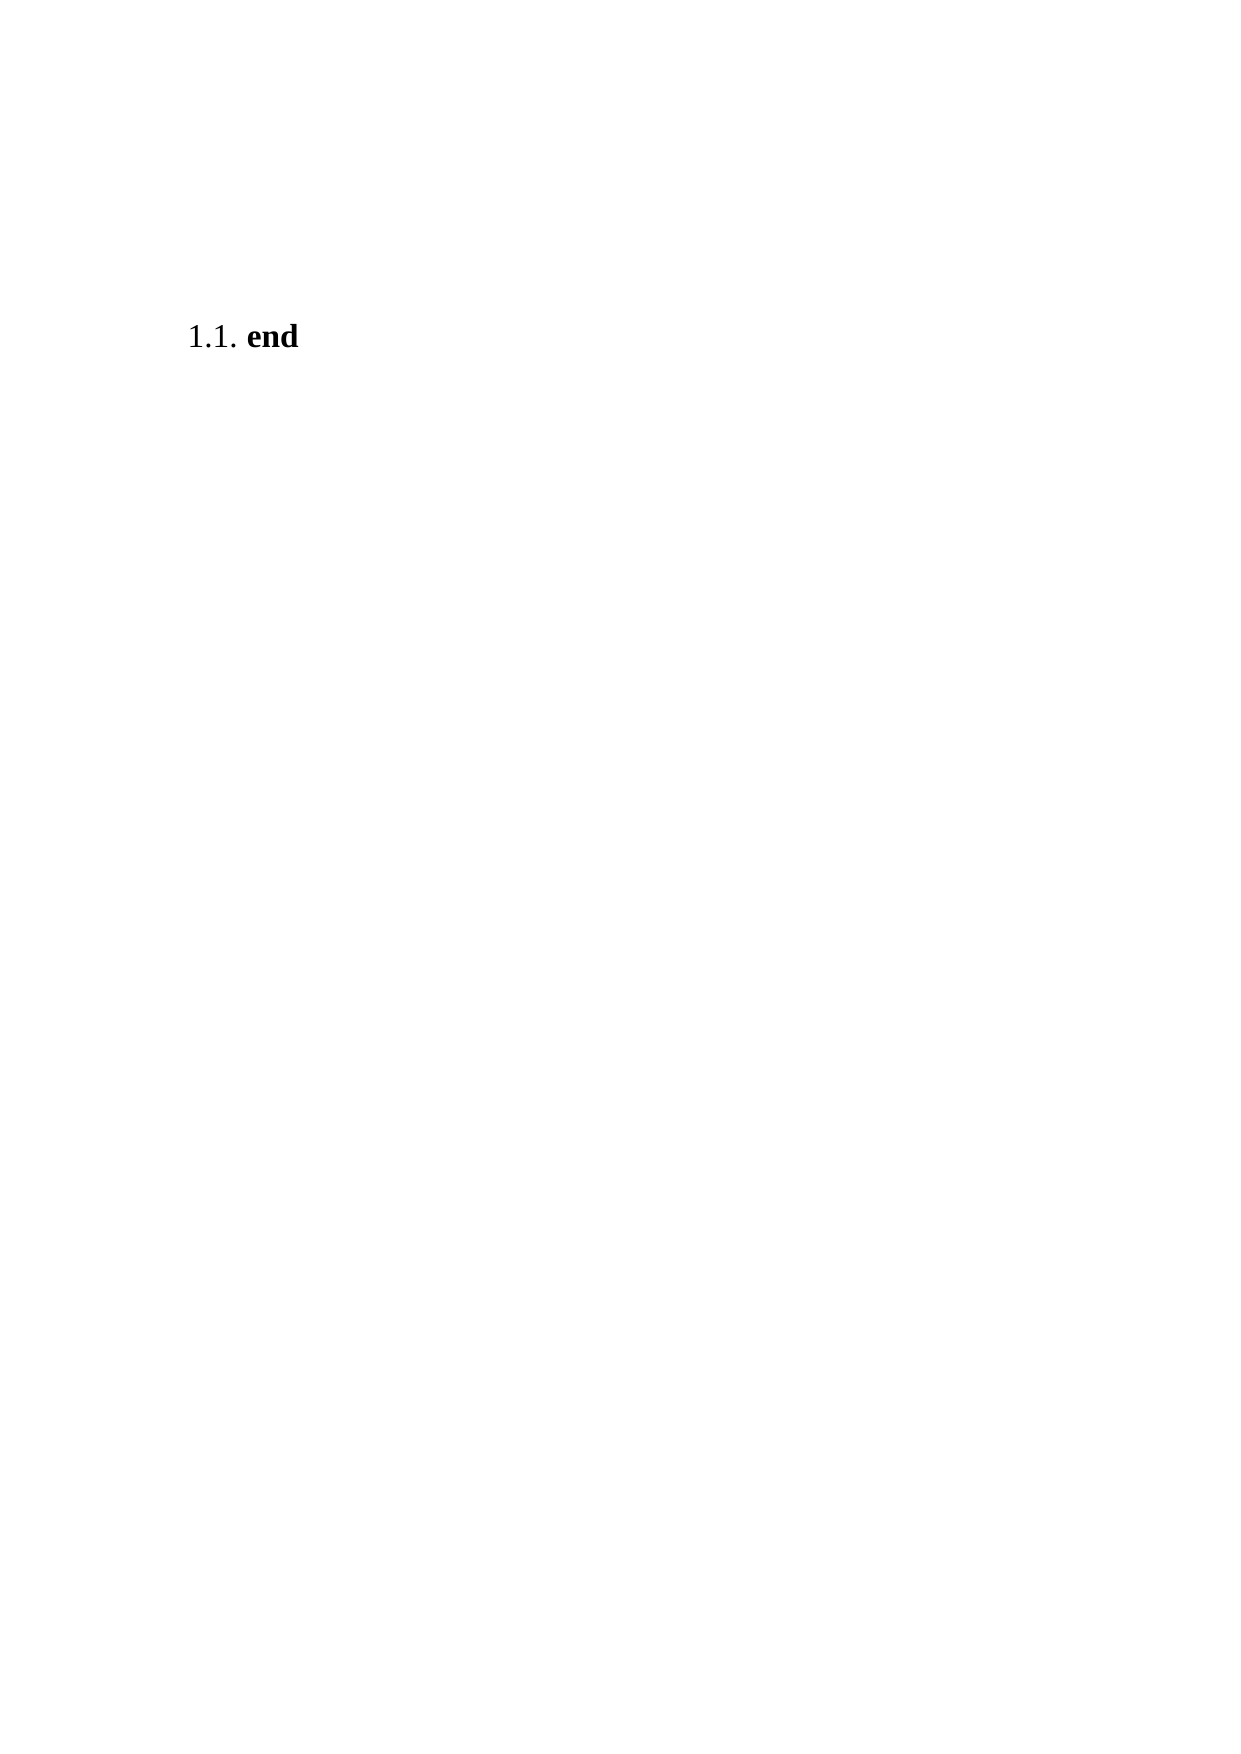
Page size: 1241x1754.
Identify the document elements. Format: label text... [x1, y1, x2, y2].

subtitle end [187, 303, 1053, 368]
